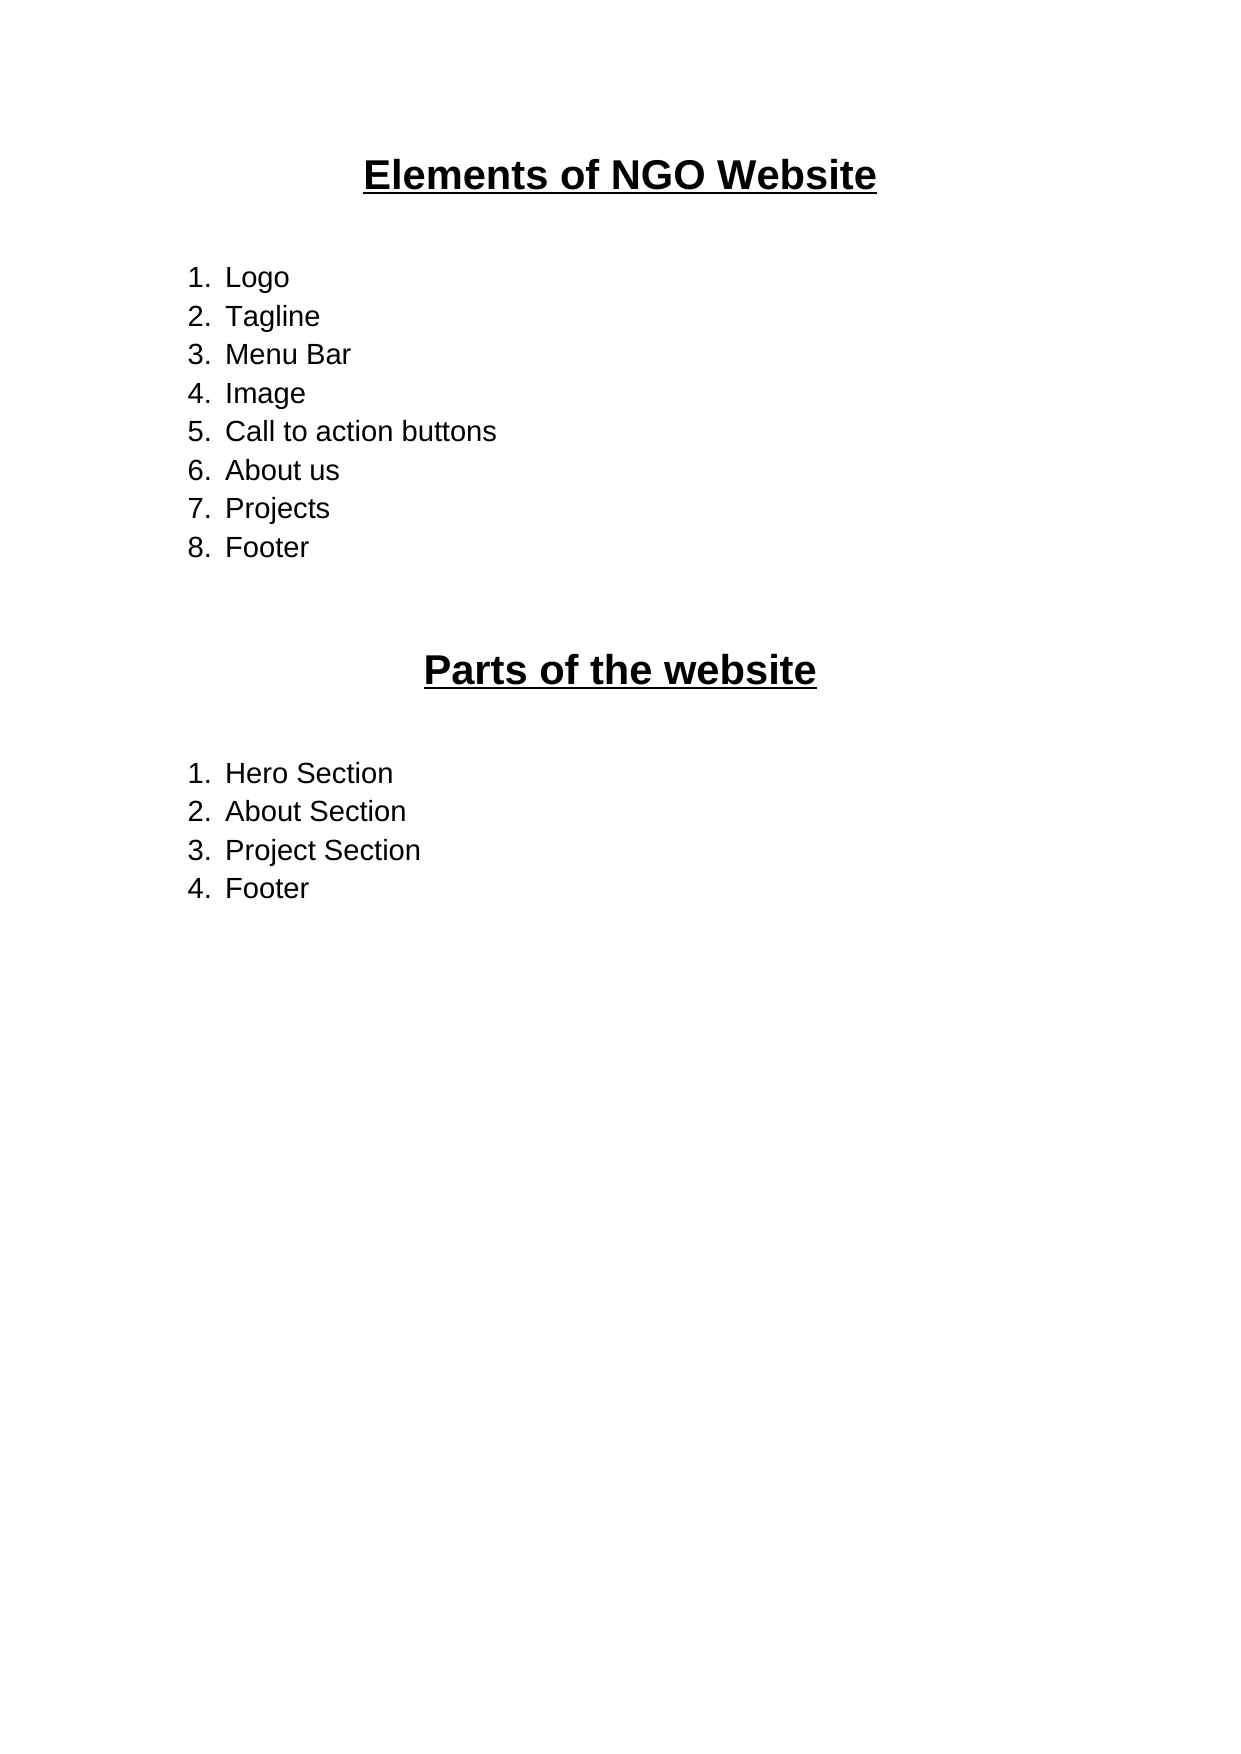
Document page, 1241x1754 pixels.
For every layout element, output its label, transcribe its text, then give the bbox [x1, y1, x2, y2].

list Footer [187, 530, 1090, 563]
list Hero Section [187, 756, 1090, 789]
list Tagline [187, 299, 1090, 332]
list About us [187, 453, 1090, 486]
list Logo [187, 260, 1090, 294]
list Project Section [187, 833, 1090, 866]
text Parts of the website [150, 646, 1090, 693]
list Call to action buttons [187, 414, 1090, 448]
list Projects [187, 491, 1090, 525]
list Image [187, 376, 1090, 409]
list Footer [187, 871, 1090, 905]
list Menu Bar [187, 337, 1090, 371]
list About Section [187, 794, 1090, 828]
text Elements of NGO Website [150, 150, 1090, 198]
